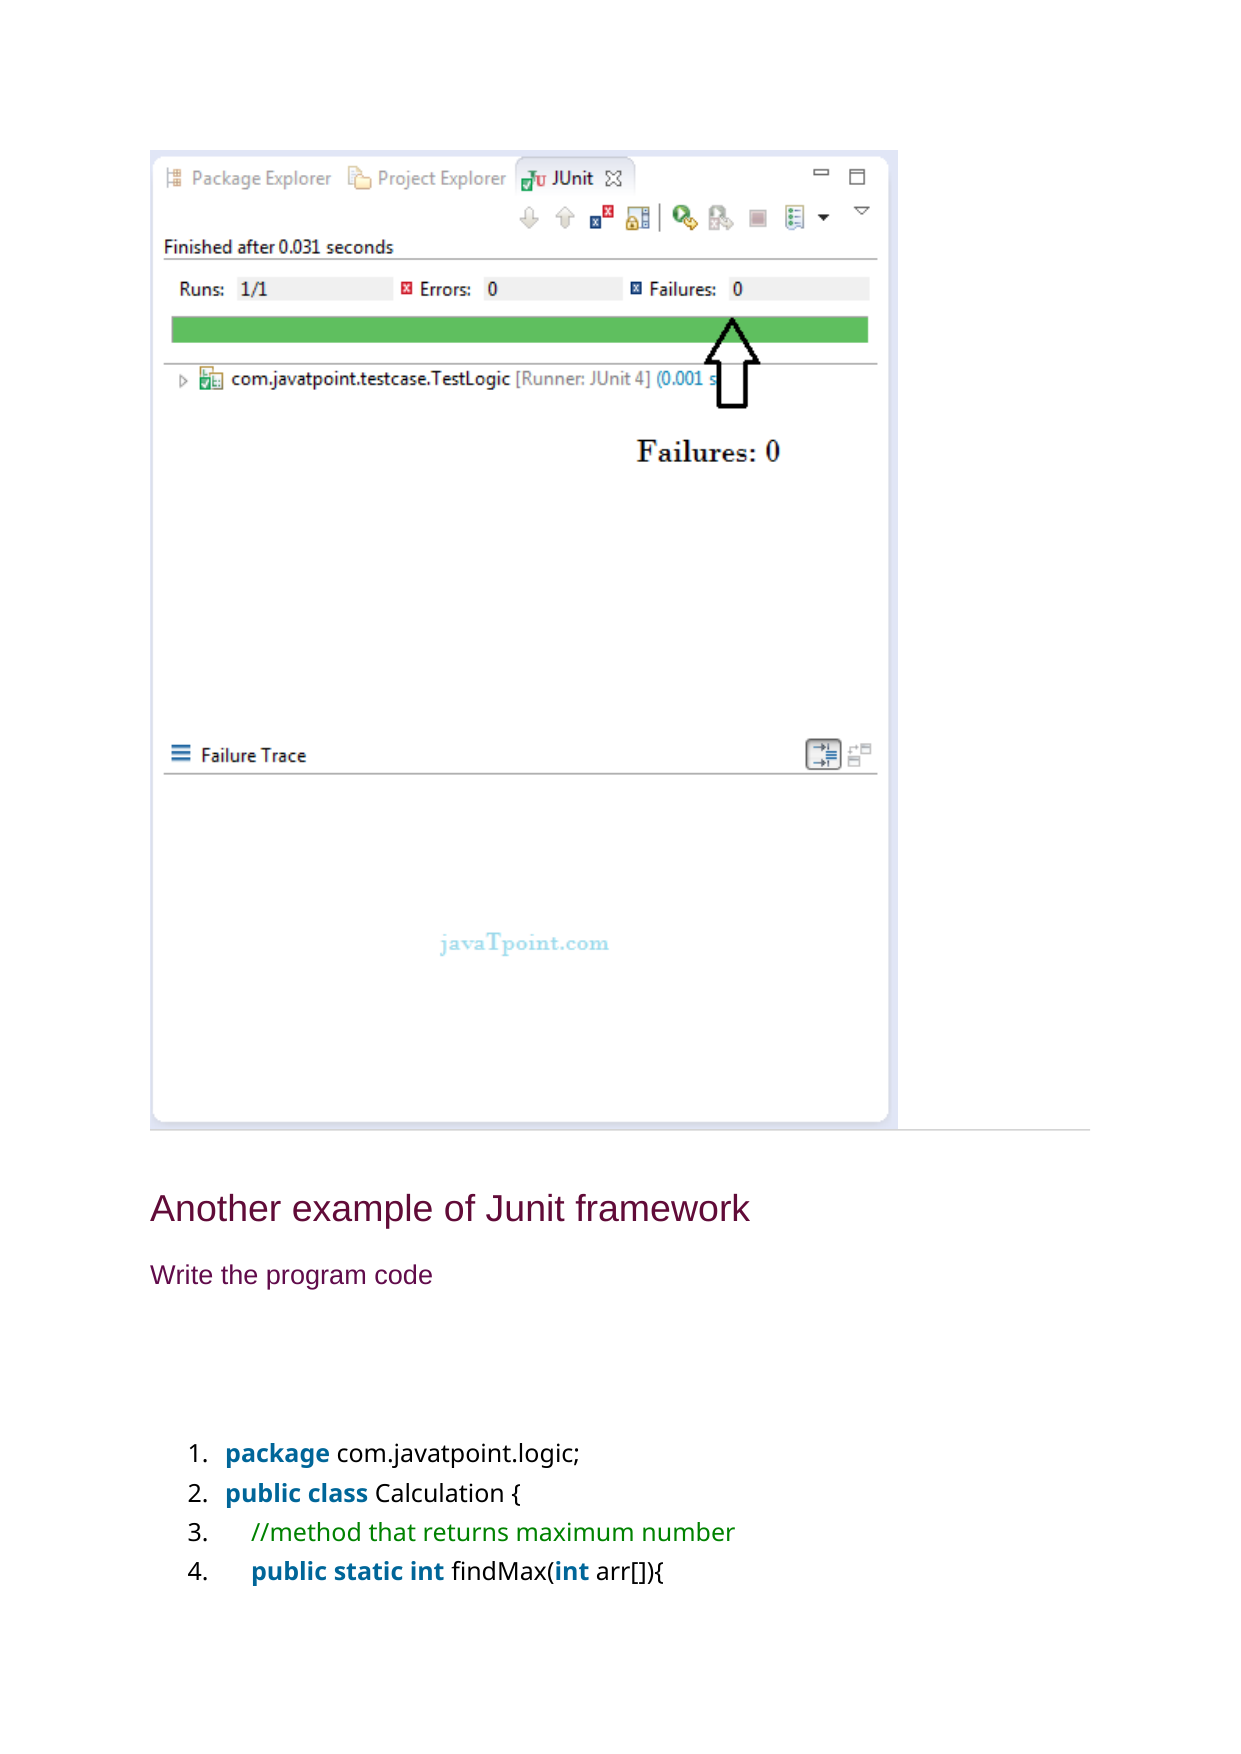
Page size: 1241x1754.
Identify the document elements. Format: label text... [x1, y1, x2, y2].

picture [150, 150, 898, 1129]
list //method that returns maximum number [187, 1509, 1090, 1548]
list package com.javatpoint.logic; [187, 1431, 1090, 1470]
list public class Calculation { [187, 1470, 1090, 1509]
text Another example of Junit framework [150, 1186, 1090, 1229]
list public static int findMax(int arr[]){ [187, 1548, 1090, 1587]
text Write the program code [150, 1259, 1090, 1290]
